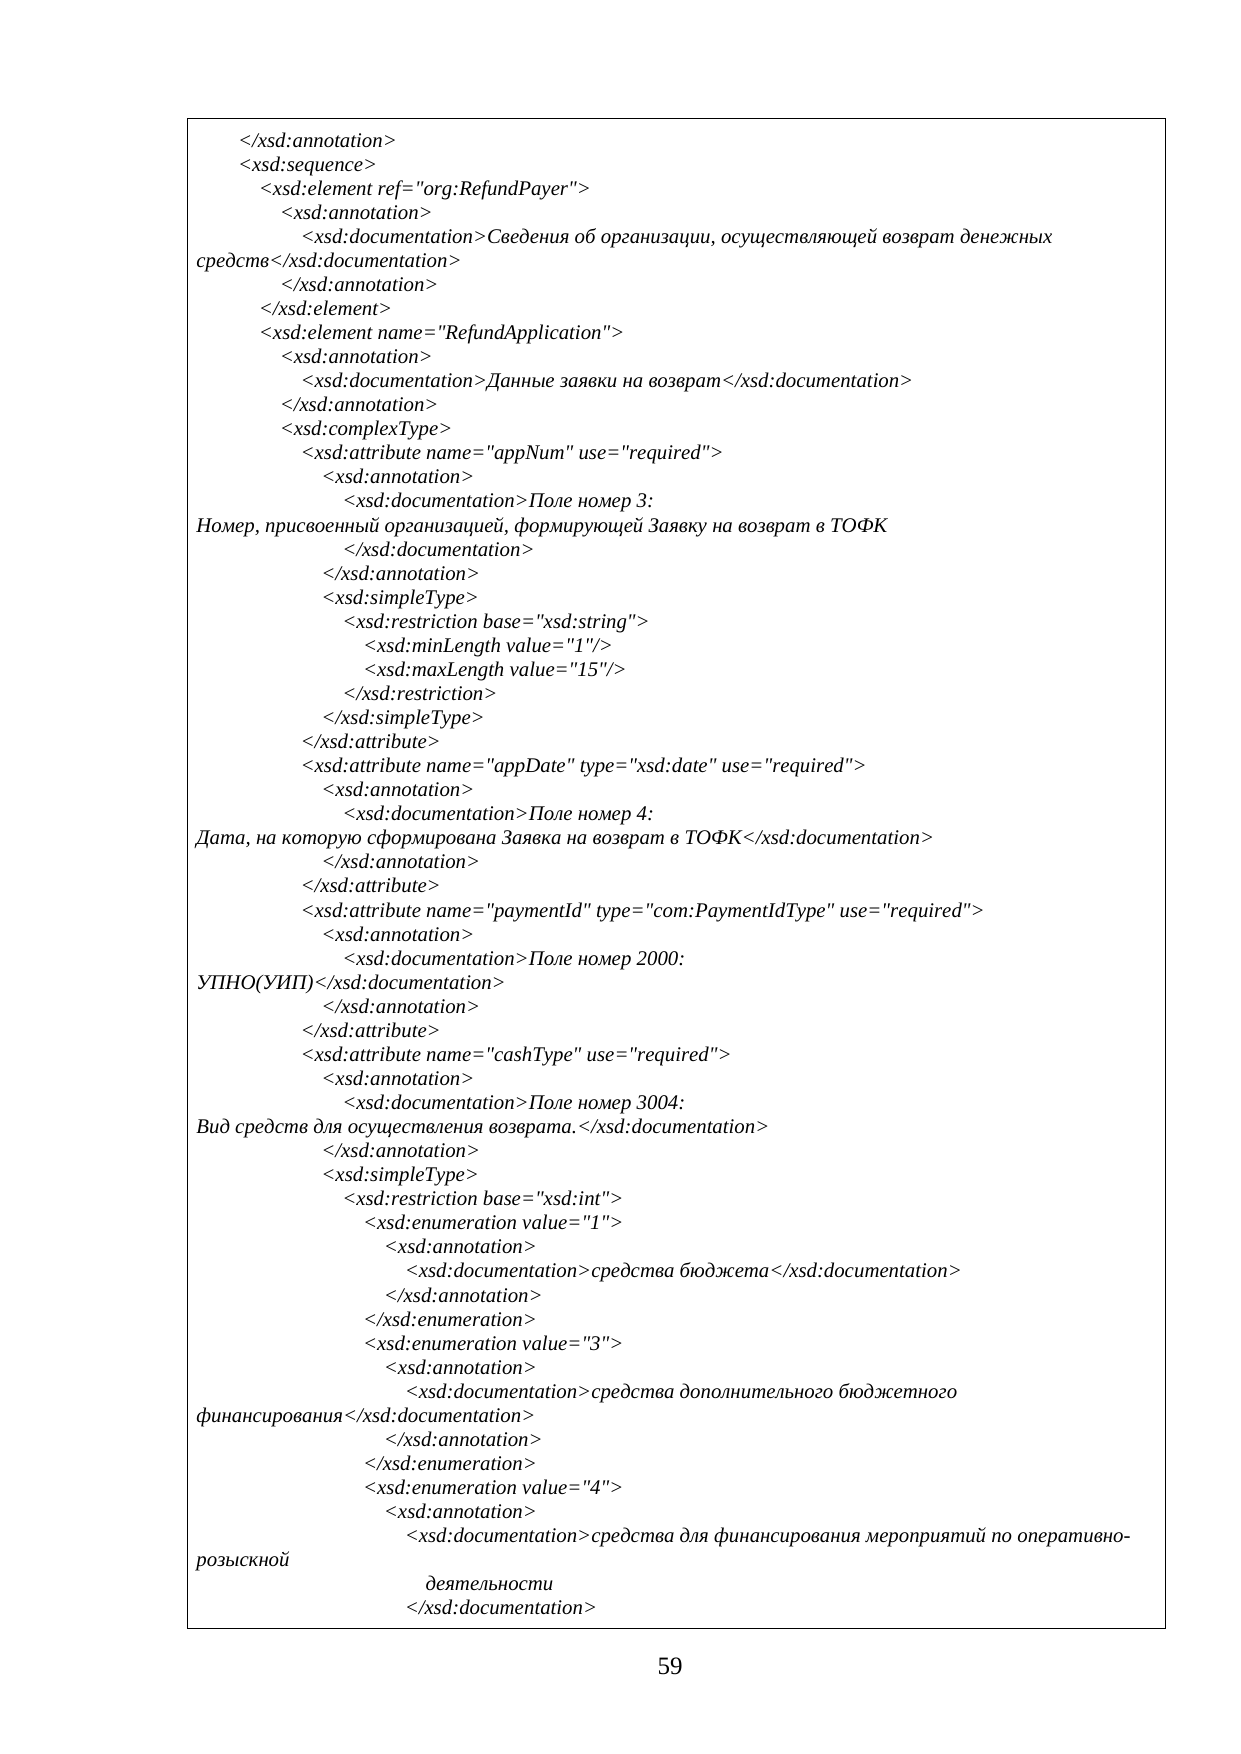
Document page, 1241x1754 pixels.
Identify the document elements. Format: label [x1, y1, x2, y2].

table_header [188, 119, 1165, 1628]
